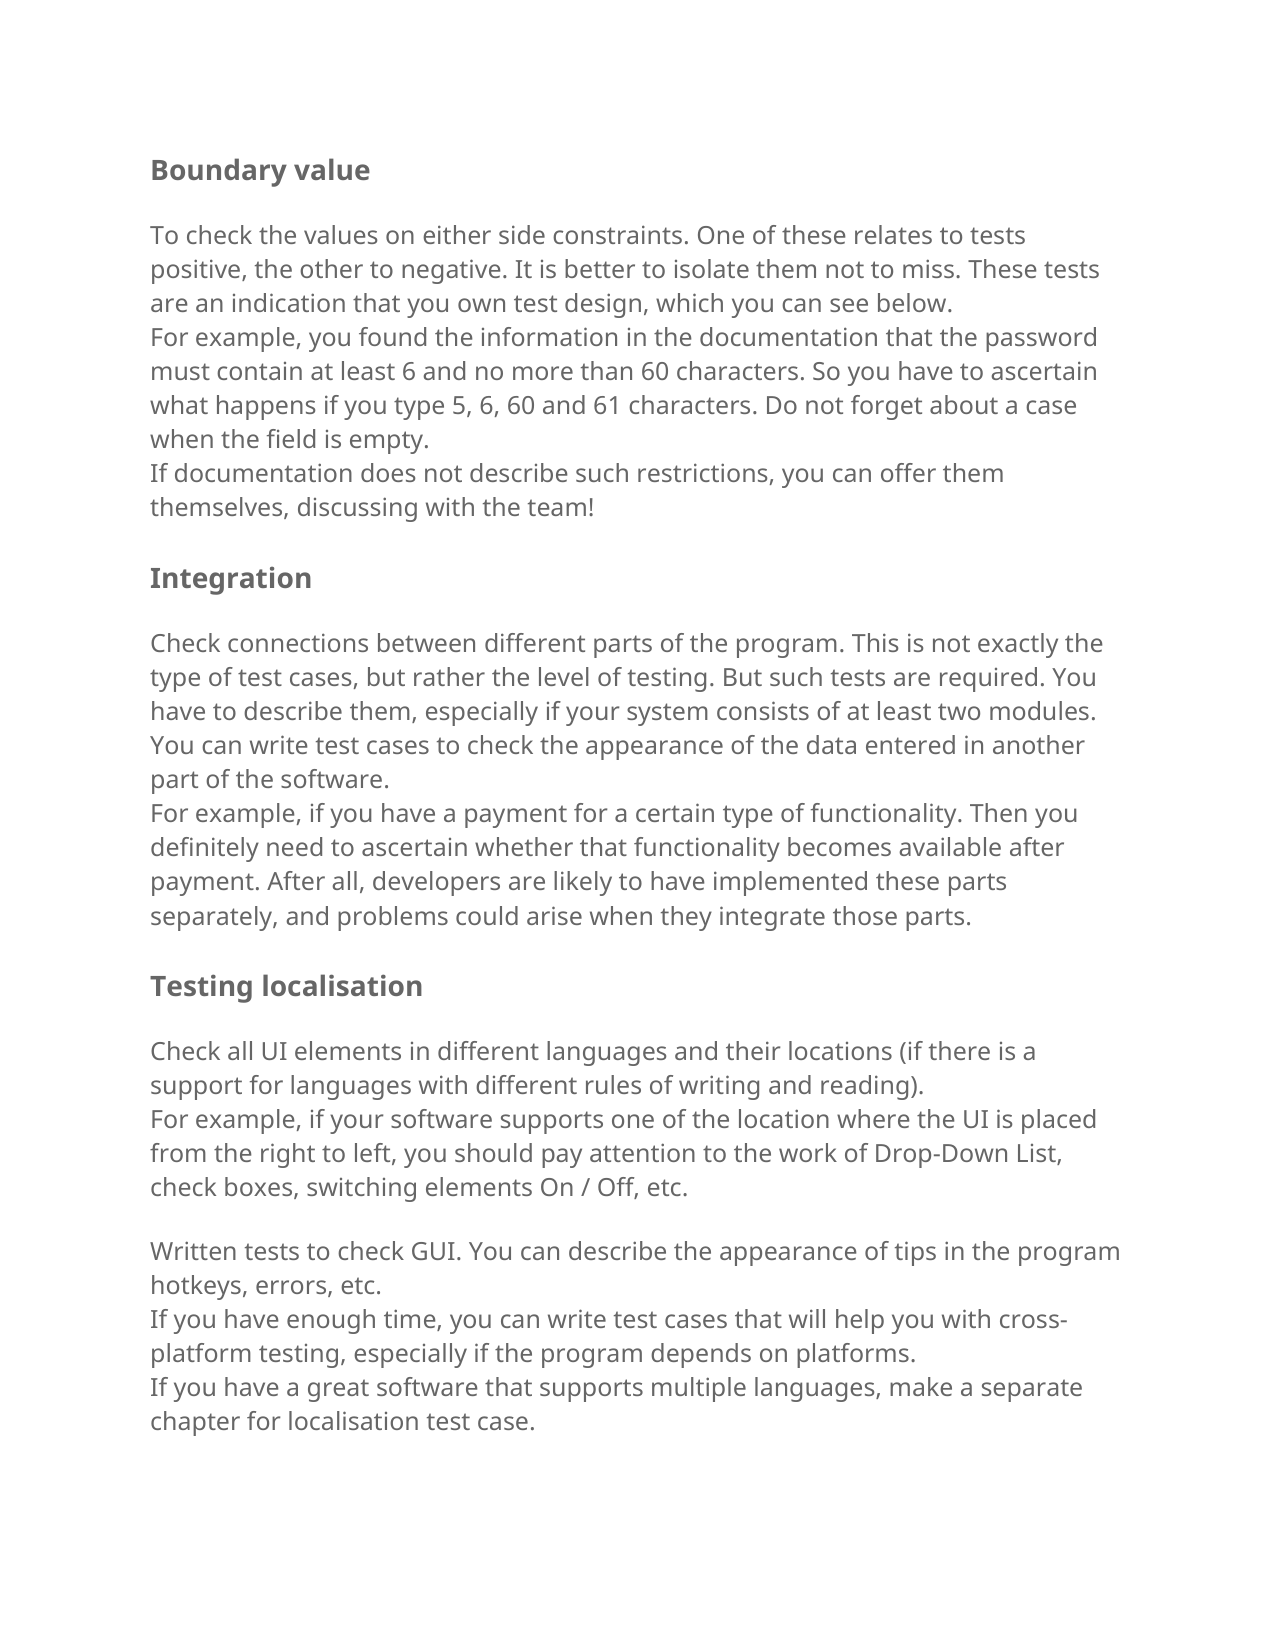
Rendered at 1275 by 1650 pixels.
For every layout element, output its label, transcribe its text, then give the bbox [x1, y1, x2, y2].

text Integration [150, 558, 1125, 596]
text To check the values on either side constraints. One of these relates to tests positive, the other to negative. It is better to isolate them not to miss. These tests are an indication that you own test design, which you can see below. For example, you found the information in the documentation that the password must contain at least 6 and no more than 60 characters. So you have to ascertain what happens if you type 5, 6, 60 and 61 characters. Do not forget about a case when the field is empty. If documentation does not describe such restrictions, you can offer them themselves, discussing with the team! [150, 217, 1125, 524]
text Check all UI elements in different languages and their locations (if there is a support for languages with different rules of writing and reading). For example, if your software supports one of the location where the UI is placed from the right to left, you should pay attention to the work of Drop-Down List, check boxes, switching elements On / Off, etc. [150, 1034, 1125, 1204]
text Testing localisation [150, 966, 1125, 1004]
text Boundary value [150, 150, 1125, 188]
text Written tests to check GUI. You can describe the appearance of tips in the program hotkeys, errors, etc. If you have enough time, you can write test cases that will help you with cross-platform testing, especially if the program depends on platforms. If you have a great software that supports multiple languages, make a separate chapter for localisation test case. [150, 1233, 1125, 1438]
text Check connections between different parts of the program. This is not exactly the type of test cases, but rather the level of testing. But such tests are required. You have to describe them, especially if your system consists of at least two modules. You can write test cases to check the appearance of the data entered in another part of the software. For example, if you have a payment for a certain type of functionality. Then you definitely need to ascertain whether that functionality becomes available after payment. After all, developers are likely to have implemented these parts separately, and problems could arise when they integrate those parts. [150, 626, 1125, 932]
